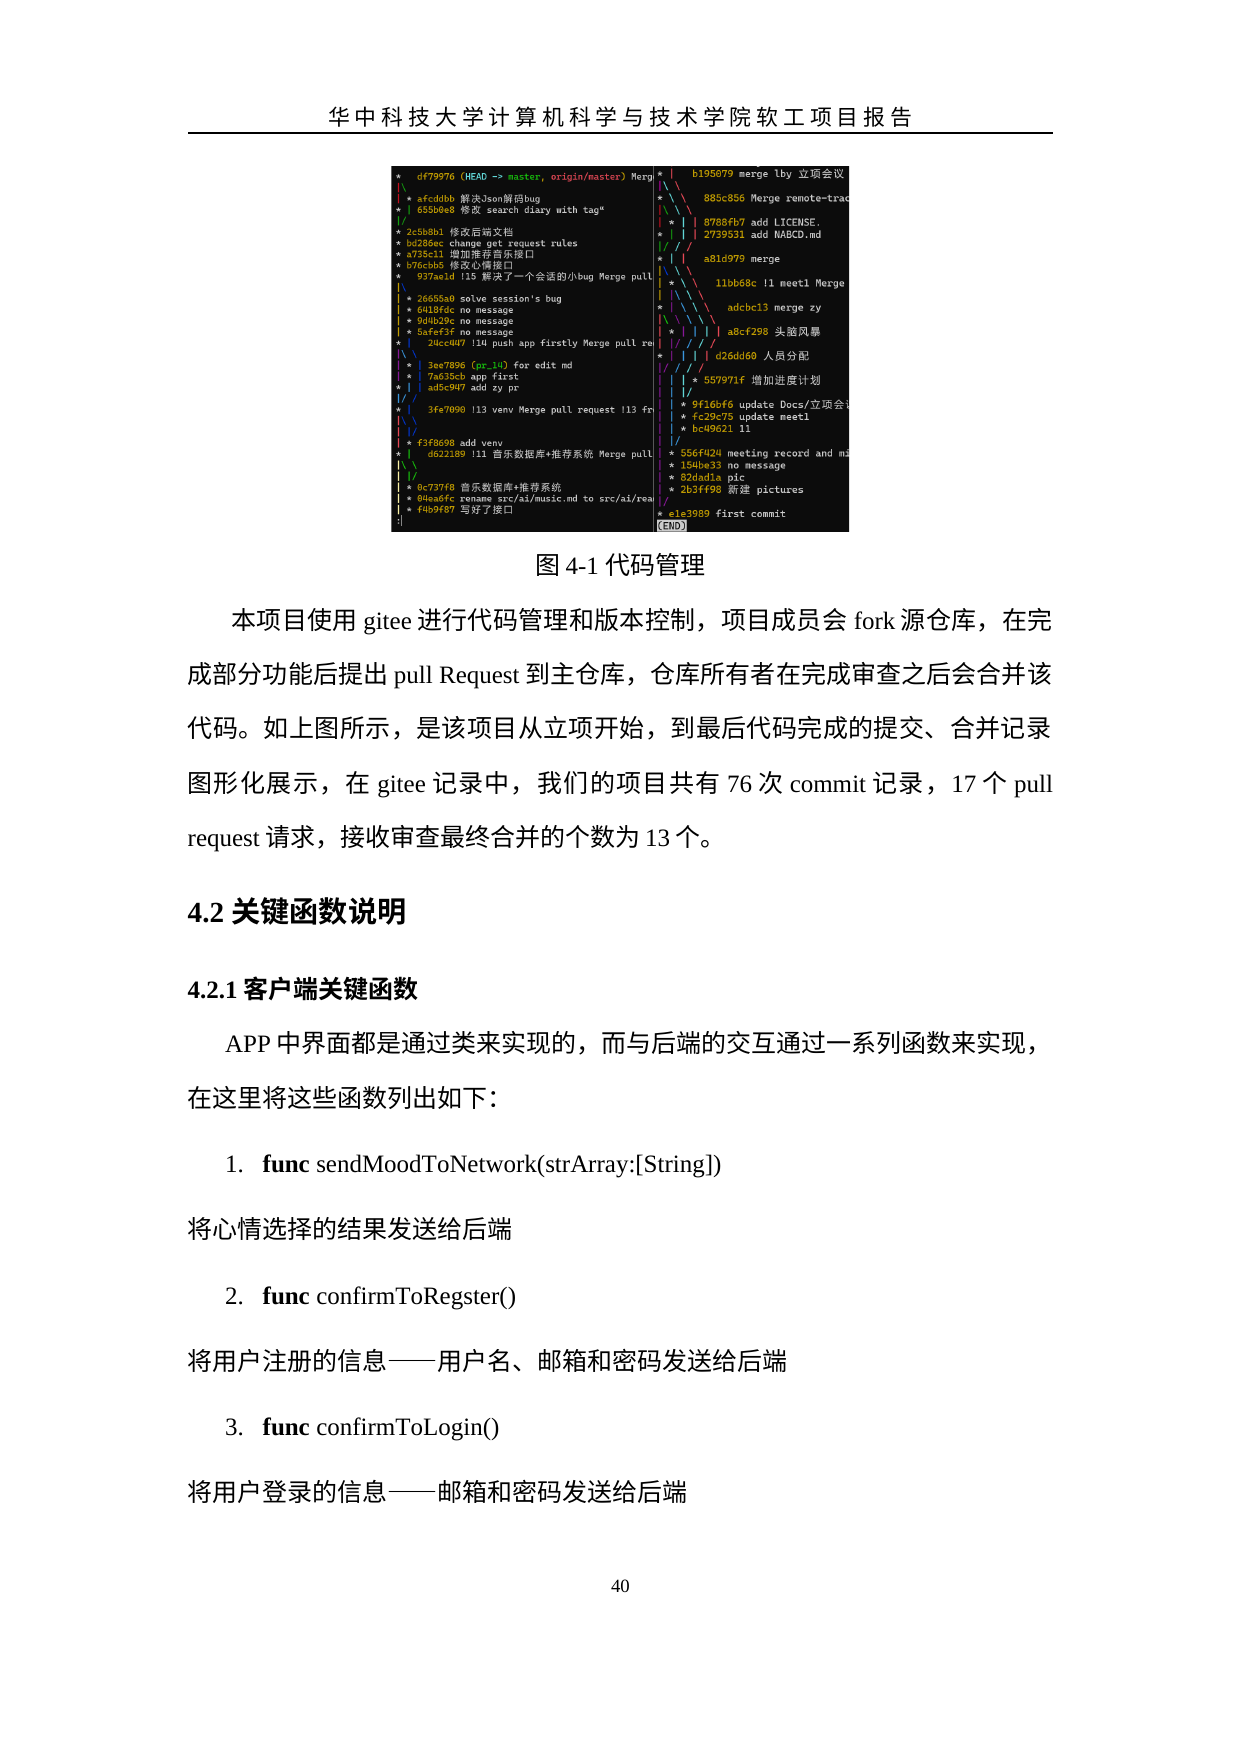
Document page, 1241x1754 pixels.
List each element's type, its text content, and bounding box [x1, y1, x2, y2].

text APP中界面都是通过类来实现的，而与后端的交互通过一系列函数来实现，在这里将这些函数列出如下： [187, 1024, 1053, 1114]
list func confirmToLogin() [225, 1412, 1053, 1441]
text 图4-1 代码管理 [187, 546, 1053, 582]
list func sendMoodToNetwork(strArray:[String]) [225, 1149, 1053, 1178]
text 将用户注册的信息——用户名、邮箱和密码发送给后端 [187, 1341, 1053, 1377]
text 将心情选择的结果发送给后端 [187, 1210, 1053, 1246]
list func confirmToRegster() [225, 1281, 1053, 1310]
picture [391, 166, 850, 532]
text 将用户登录的信息——邮箱和密码发送给后端 [187, 1473, 1053, 1509]
text 本项目使用gitee进行代码管理和版本控制，项目成员会fork源仓库，在完成部分功能后提出pull Request到主仓库，仓库所有者在完成审查之后会合并该代码。如上图所示，是该项目从立项开始，到最后代码完成的提交、合并记录图形化展示，在gitee记录中，我们的项目共有76次commit记录，17个pull request请求，接收审查最终合并的个数为13个。 [187, 600, 1053, 854]
subtitle 4.2 关键函数说明 [187, 889, 1053, 931]
subtitle 4.2.1 客户端关键函数 [187, 969, 1053, 1006]
